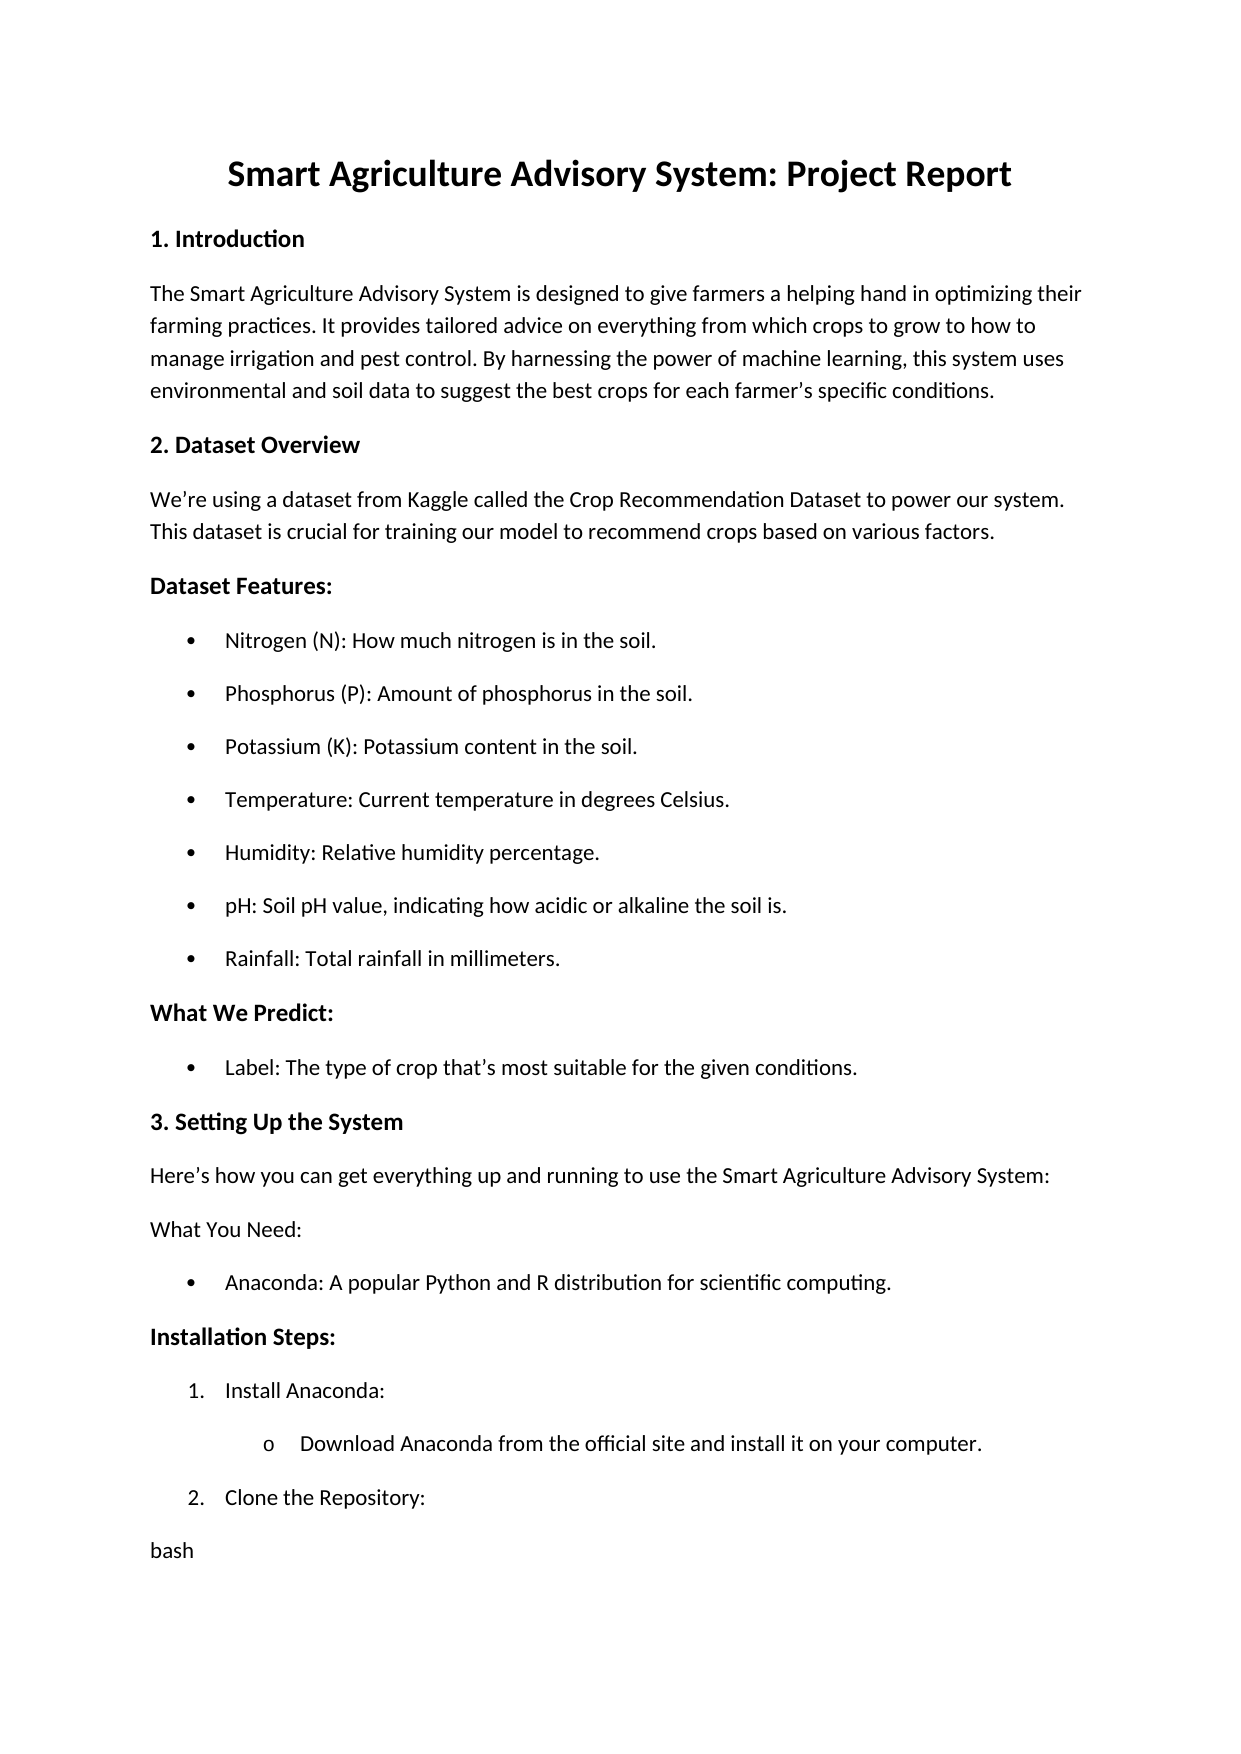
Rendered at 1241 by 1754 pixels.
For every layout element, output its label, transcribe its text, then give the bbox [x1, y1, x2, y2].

text Smart Agriculture Advisory System: Project Report [150, 150, 1090, 196]
text We’re using a dataset from Kaggle called the Crop Recommendation Dataset to power our system. This dataset is crucial for training our model to recommend crops based on various factors. [150, 485, 1090, 545]
list Phosphorus (P): Amount of phosphorus in the soil. [187, 679, 1090, 707]
text The Smart Agriculture Advisory System is designed to give farmers a helping hand in optimizing their farming practices. It provides tailored advice on everything from which crops to grow to how to manage irrigation and pest control. By harnessing the power of machine learning, this system uses environmental and soil data to suggest the best crops for each farmer’s specific conditions. [150, 279, 1090, 404]
list Download Anaconda from the official site and install it on your computer. [262, 1429, 1090, 1458]
list Potassium (K): Potassium content in the soil. [187, 732, 1090, 760]
text 3. Setting Up the System [150, 1106, 1090, 1136]
list Install Anaconda: [187, 1377, 1090, 1404]
text Installation Steps: [150, 1321, 1090, 1351]
text 2. Dataset Overview [150, 429, 1090, 459]
list Temperature: Current temperature in degrees Celsius. [187, 785, 1090, 813]
list Humidity: Relative humidity percentage. [187, 838, 1090, 866]
list Rainfall: Total rainfall in millimeters. [187, 944, 1090, 972]
text What You Need: [150, 1215, 1090, 1243]
list Anaconda: A popular Python and R distribution for scientific computing. [187, 1268, 1090, 1296]
text Here’s how you can get everything up and running to use the Smart Agriculture Advisory System: [150, 1162, 1090, 1190]
text 1. Introduction [150, 223, 1090, 254]
list pH: Soil pH value, indicating how acidic or alkaline the soil is. [187, 891, 1090, 919]
text What We Predict: [150, 997, 1090, 1027]
list Label: The type of crop that’s most suitable for the given conditions. [187, 1053, 1090, 1081]
text Dataset Features: [150, 570, 1090, 601]
list Clone the Repository: [187, 1483, 1090, 1511]
list Nitrogen (N): How much nitrogen is in the soil. [187, 626, 1090, 654]
text bash [150, 1536, 1090, 1564]
